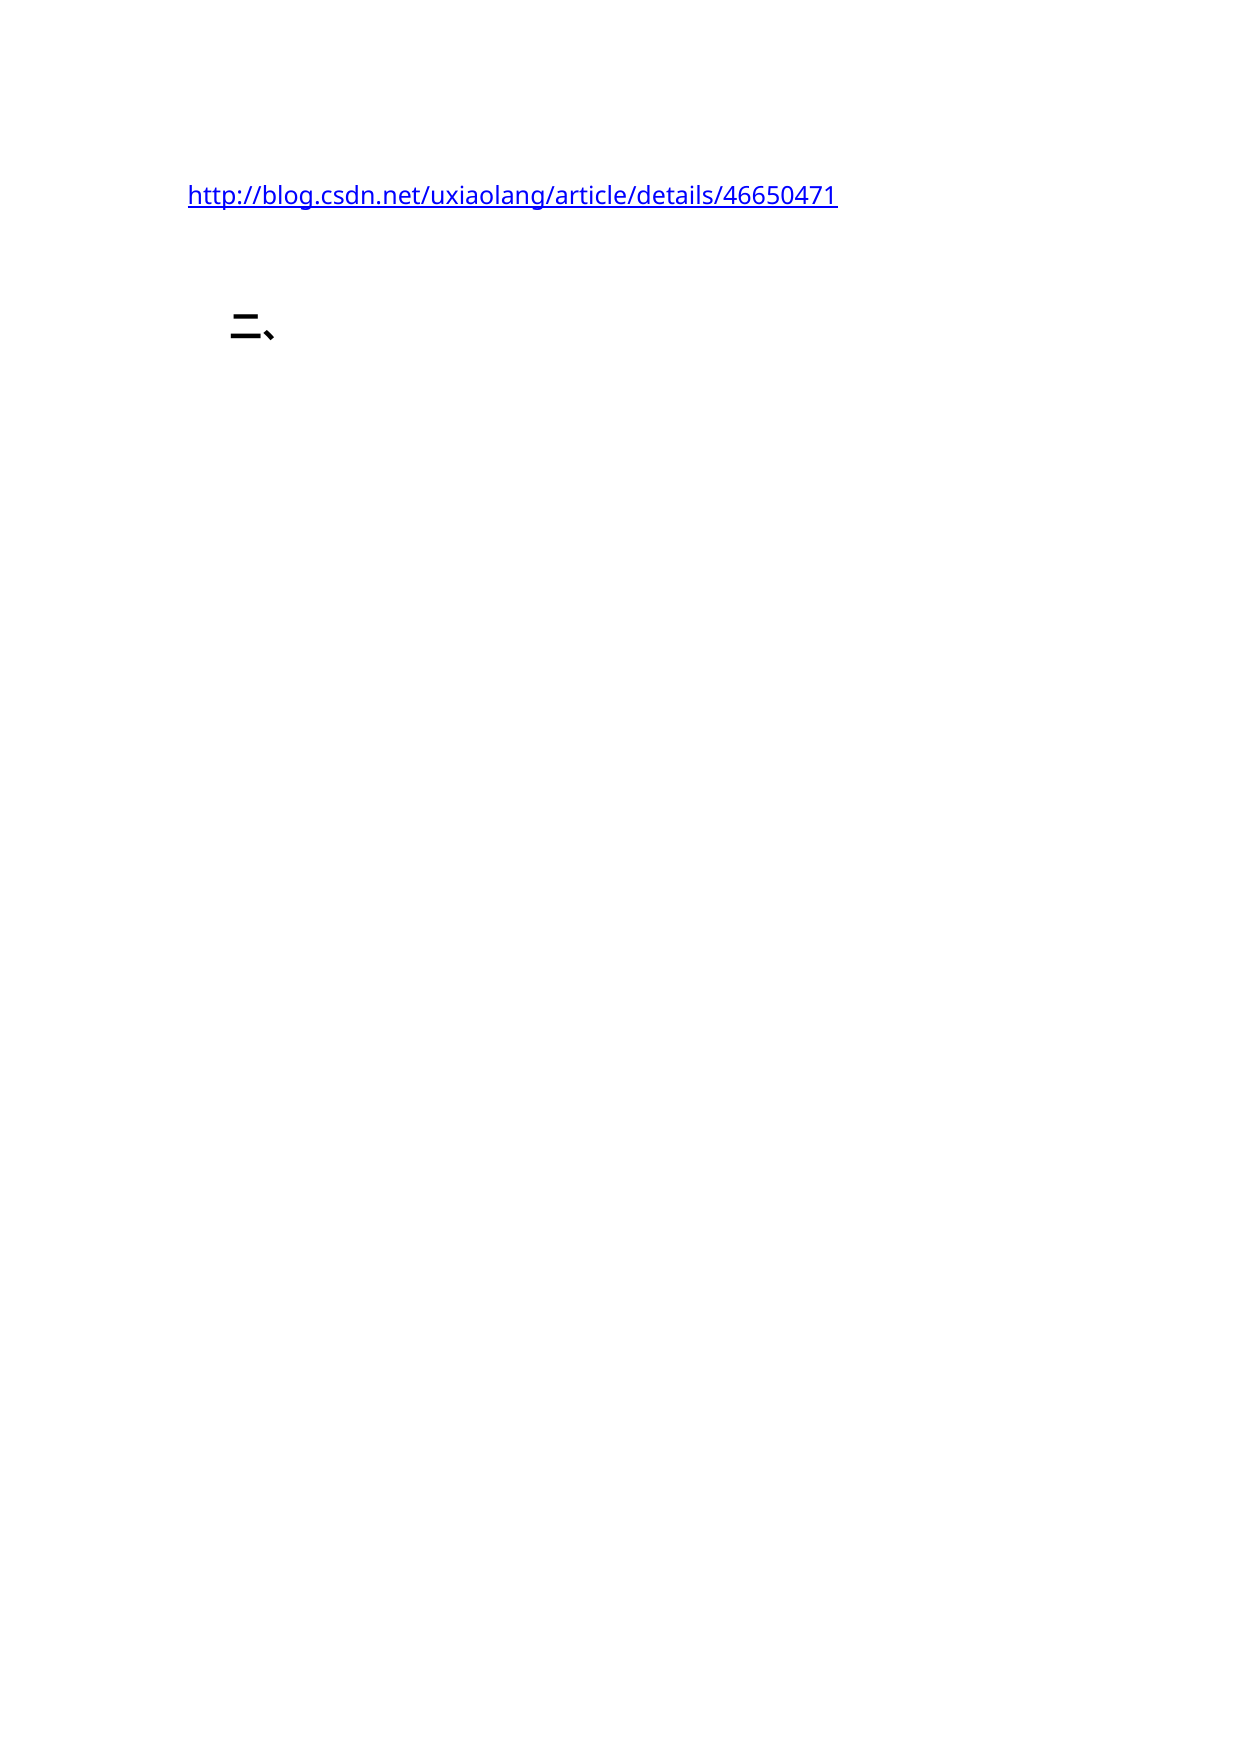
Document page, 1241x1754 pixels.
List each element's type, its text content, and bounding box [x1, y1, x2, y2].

text http://blog.csdn.net/uxiaolang/article/details/46650471 [187, 162, 1053, 227]
